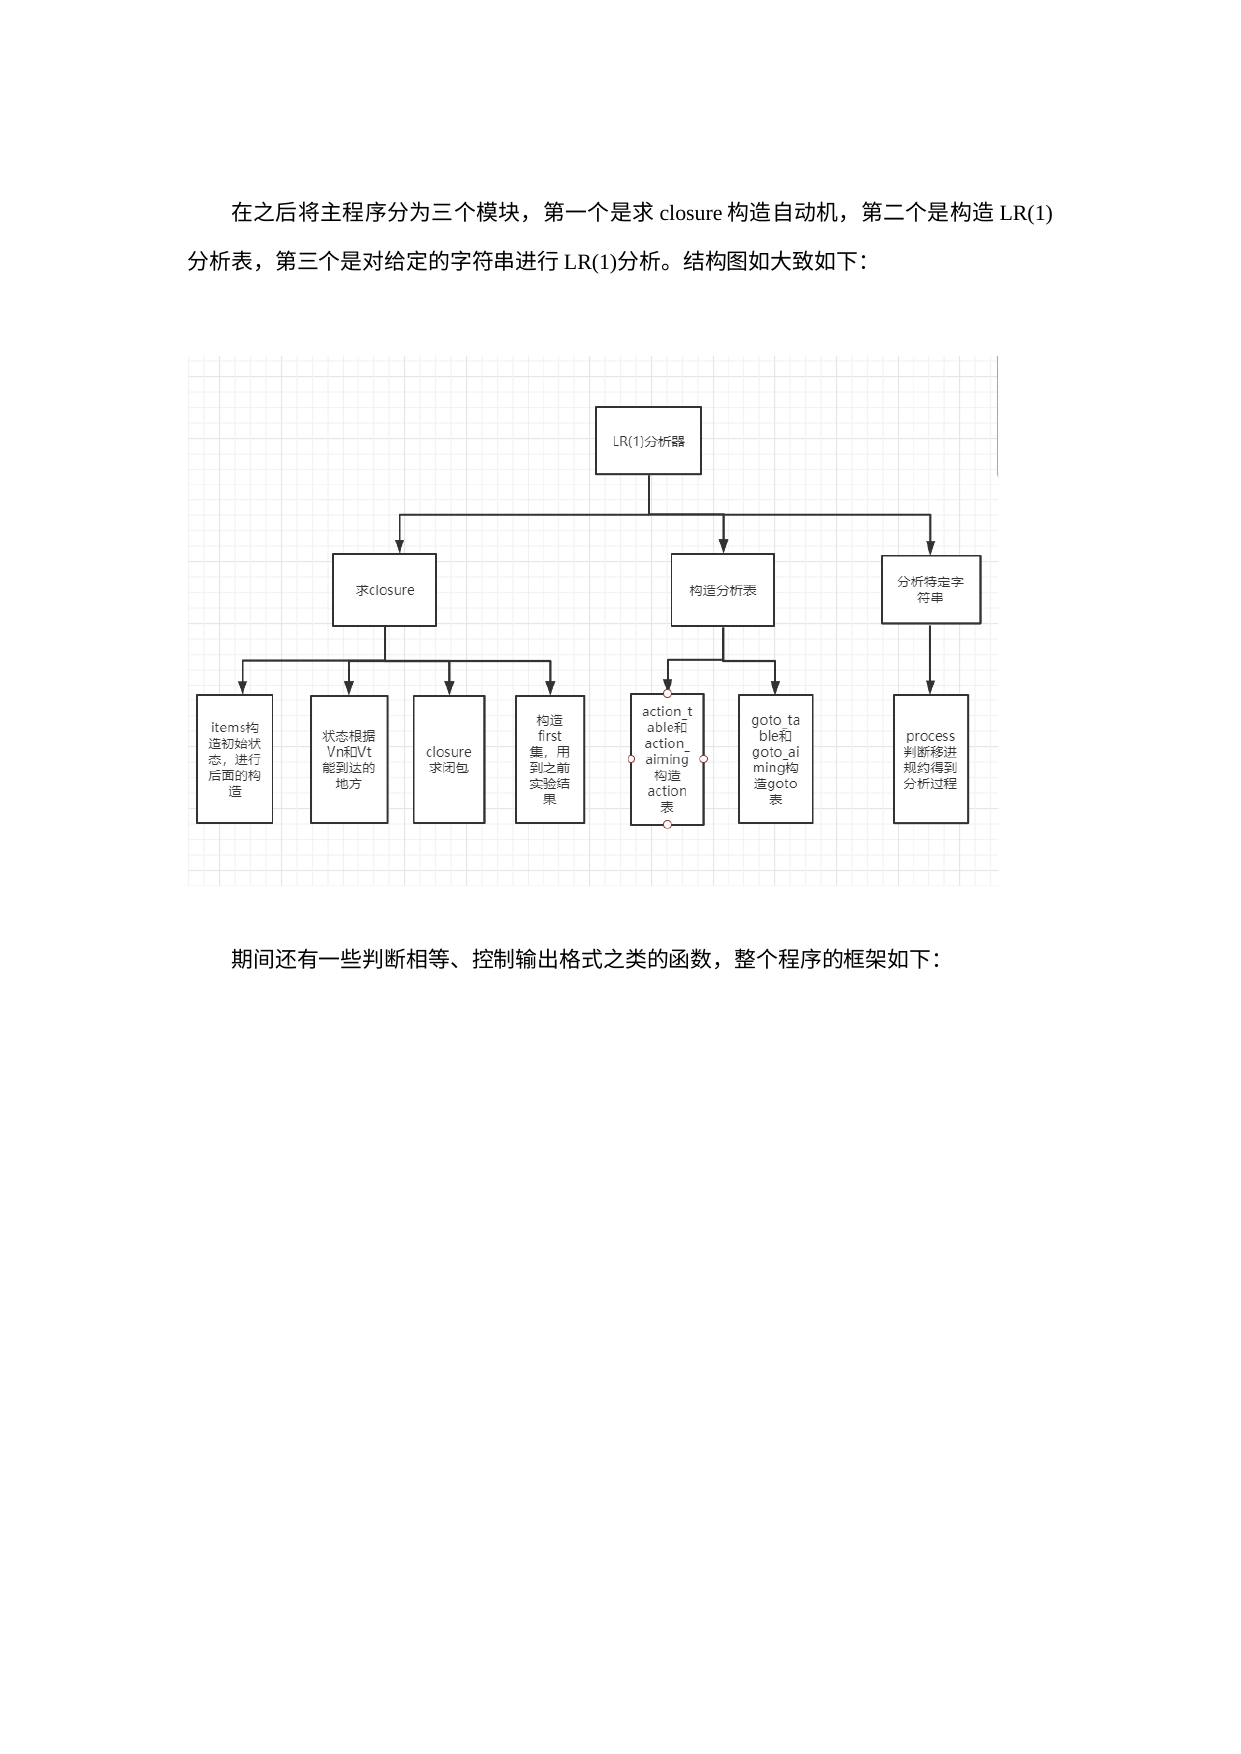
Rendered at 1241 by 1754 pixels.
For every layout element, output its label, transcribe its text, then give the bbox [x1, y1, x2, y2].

text 期间还有一些判断相等、控制输出格式之类的函数，整个程序的框架如下： [187, 942, 1053, 974]
picture [187, 356, 999, 886]
text 在之后将主程序分为三个模块，第一个是求closure构造自动机，第二个是构造LR(1)分析表，第三个是对给定的字符串进行LR(1)分析。结构图如大致如下： [187, 194, 1053, 276]
